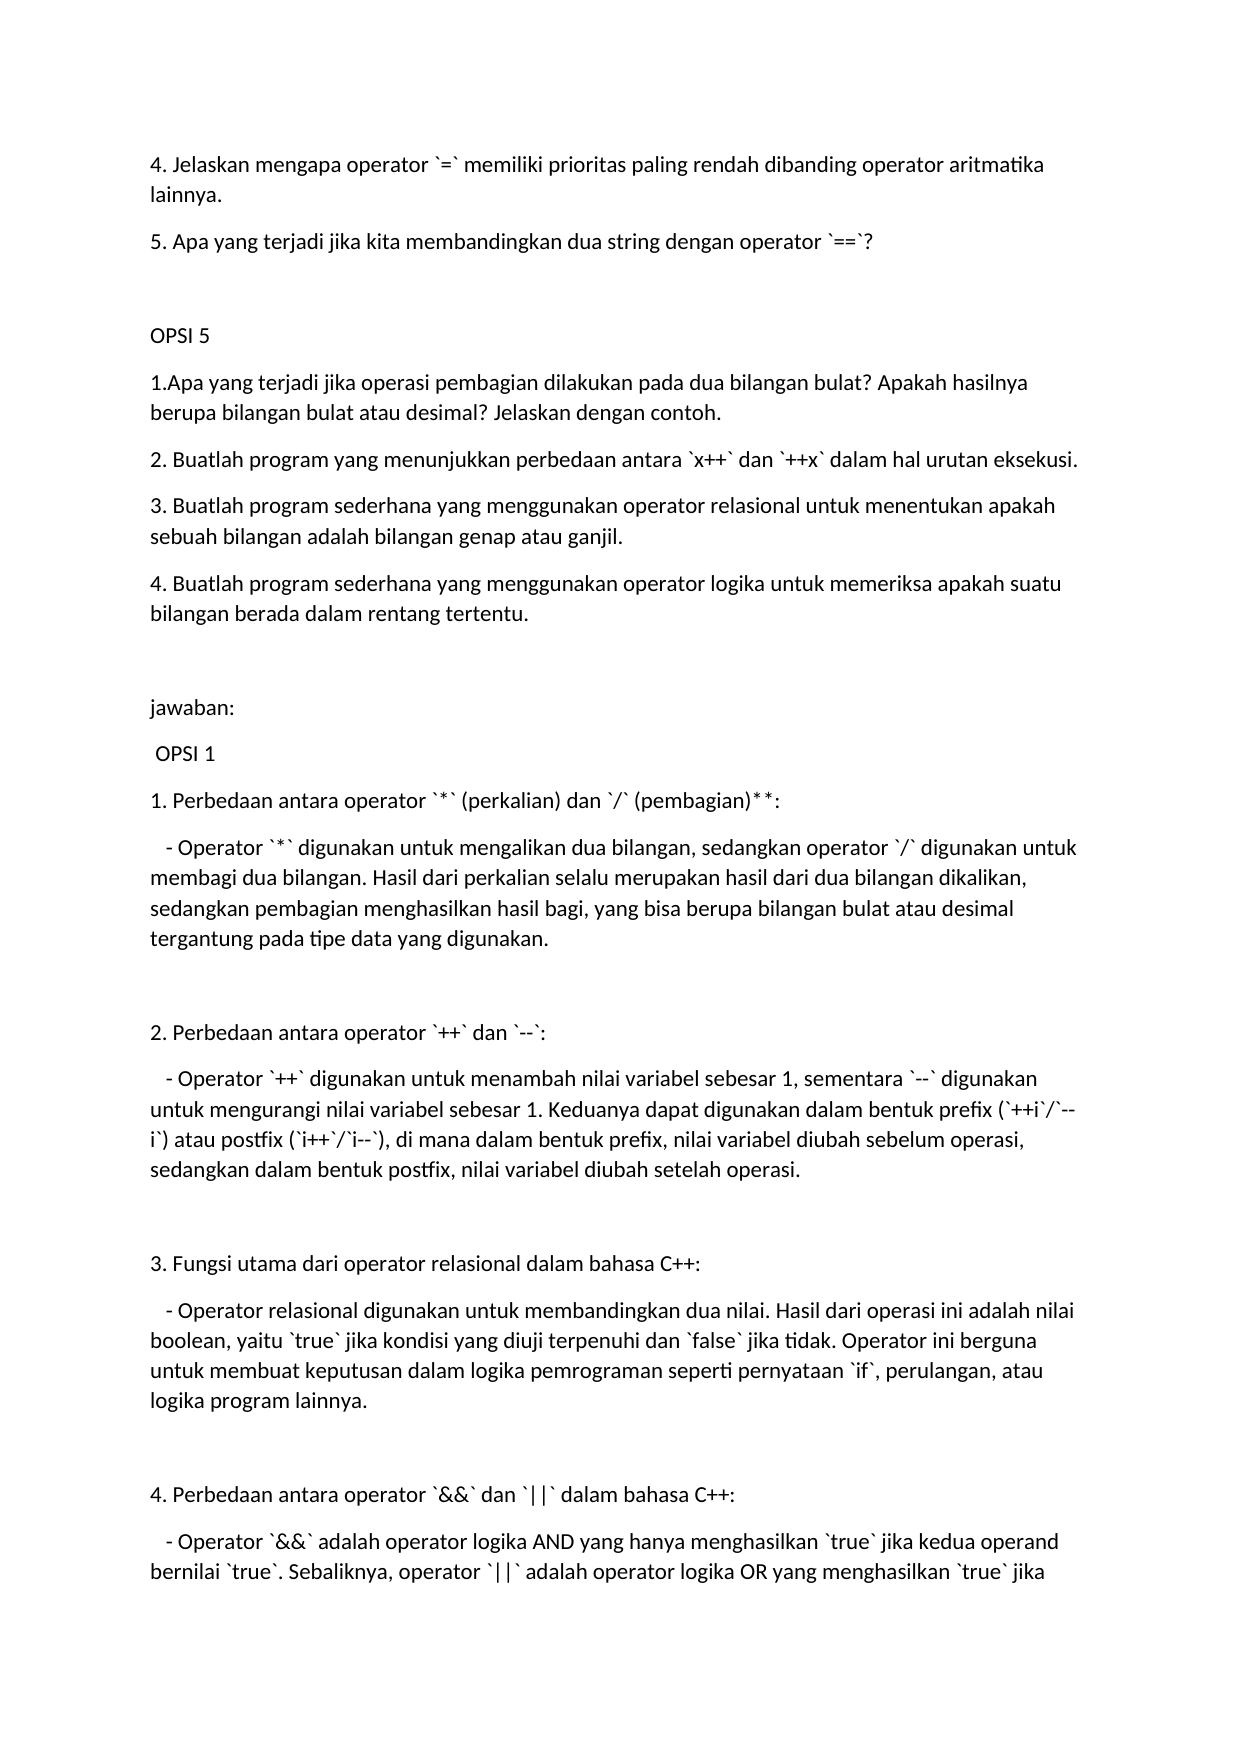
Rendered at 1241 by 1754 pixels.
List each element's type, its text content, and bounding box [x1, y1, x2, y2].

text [150, 1527, 1090, 1585]
text jawaban: [150, 693, 1090, 721]
text - Operator `++` digunakan untuk menambah nilai variabel sebesar 1, sementara `--` digunakan untuk mengurangi nilai variabel sebesar 1. Keduanya dapat digunakan dalam bentuk prefix (`++i`/`--i`) atau postfix (`i++`/`i--`), di mana dalam bentuk prefix, nilai variabel diubah sebelum operasi, sedangkan dalam bentuk postfix, nilai variabel diubah setelah operasi. [150, 1064, 1090, 1183]
text 3. Buatlah program sederhana yang menggunakan operator relasional untuk menentukan apakah sebuah bilangan adalah bilangan genap atau ganjil. [150, 492, 1090, 550]
text 4. Perbedaan antara operator `&&` dan `||` dalam bahasa C++: [150, 1480, 1090, 1508]
text 2. Perbedaan antara operator `++` dan `--`: [150, 1018, 1090, 1046]
text 4. Buatlah program sederhana yang menggunakan operator logika untuk memeriksa apakah suatu bilangan berada dalam rentang tertentu. [150, 569, 1090, 627]
text - Operator `*` digunakan untuk mengalikan dua bilangan, sedangkan operator `/` digunakan untuk membagi dua bilangan. Hasil dari perkalian selalu merupakan hasil dari dua bilangan dikalikan, sedangkan pembagian menghasilkan hasil bagi, yang bisa berupa bilangan bulat atau desimal tergantung pada tipe data yang digunakan. [150, 833, 1090, 952]
text 2. Buatlah program yang menunjukkan perbedaan antara `x++` dan `++x` dalam hal urutan eksekusi. [150, 445, 1090, 473]
text OPSI 1 [150, 739, 1090, 768]
text 1. Perbedaan antara operator `*` (perkalian) dan `/` (pembagian)**: [150, 786, 1090, 814]
text 4. Jelaskan mengapa operator `=` memiliki prioritas paling rendah dibanding operator aritmatika lainnya. [150, 150, 1090, 208]
text OPSI 5 [150, 321, 1090, 349]
text - Operator relasional digunakan untuk membandingkan dua nilai. Hasil dari operasi ini adalah nilai boolean, yaitu `true` jika kondisi yang diuji terpenuhi dan `false` jika tidak. Operator ini berguna untuk membuat keputusan dalam logika pemrograman seperti pernyataan `if`, perulangan, atau logika program lainnya. [150, 1296, 1090, 1414]
text 5. Apa yang terjadi jika kita membandingkan dua string dengan operator `==`? [150, 227, 1090, 255]
text 3. Fungsi utama dari operator relasional dalam bahasa C++: [150, 1249, 1090, 1277]
text 1.Apa yang terjadi jika operasi pembagian dilakukan pada dua bilangan bulat? Apakah hasilnya berupa bilangan bulat atau desimal? Jelaskan dengan contoh. [150, 368, 1090, 426]
